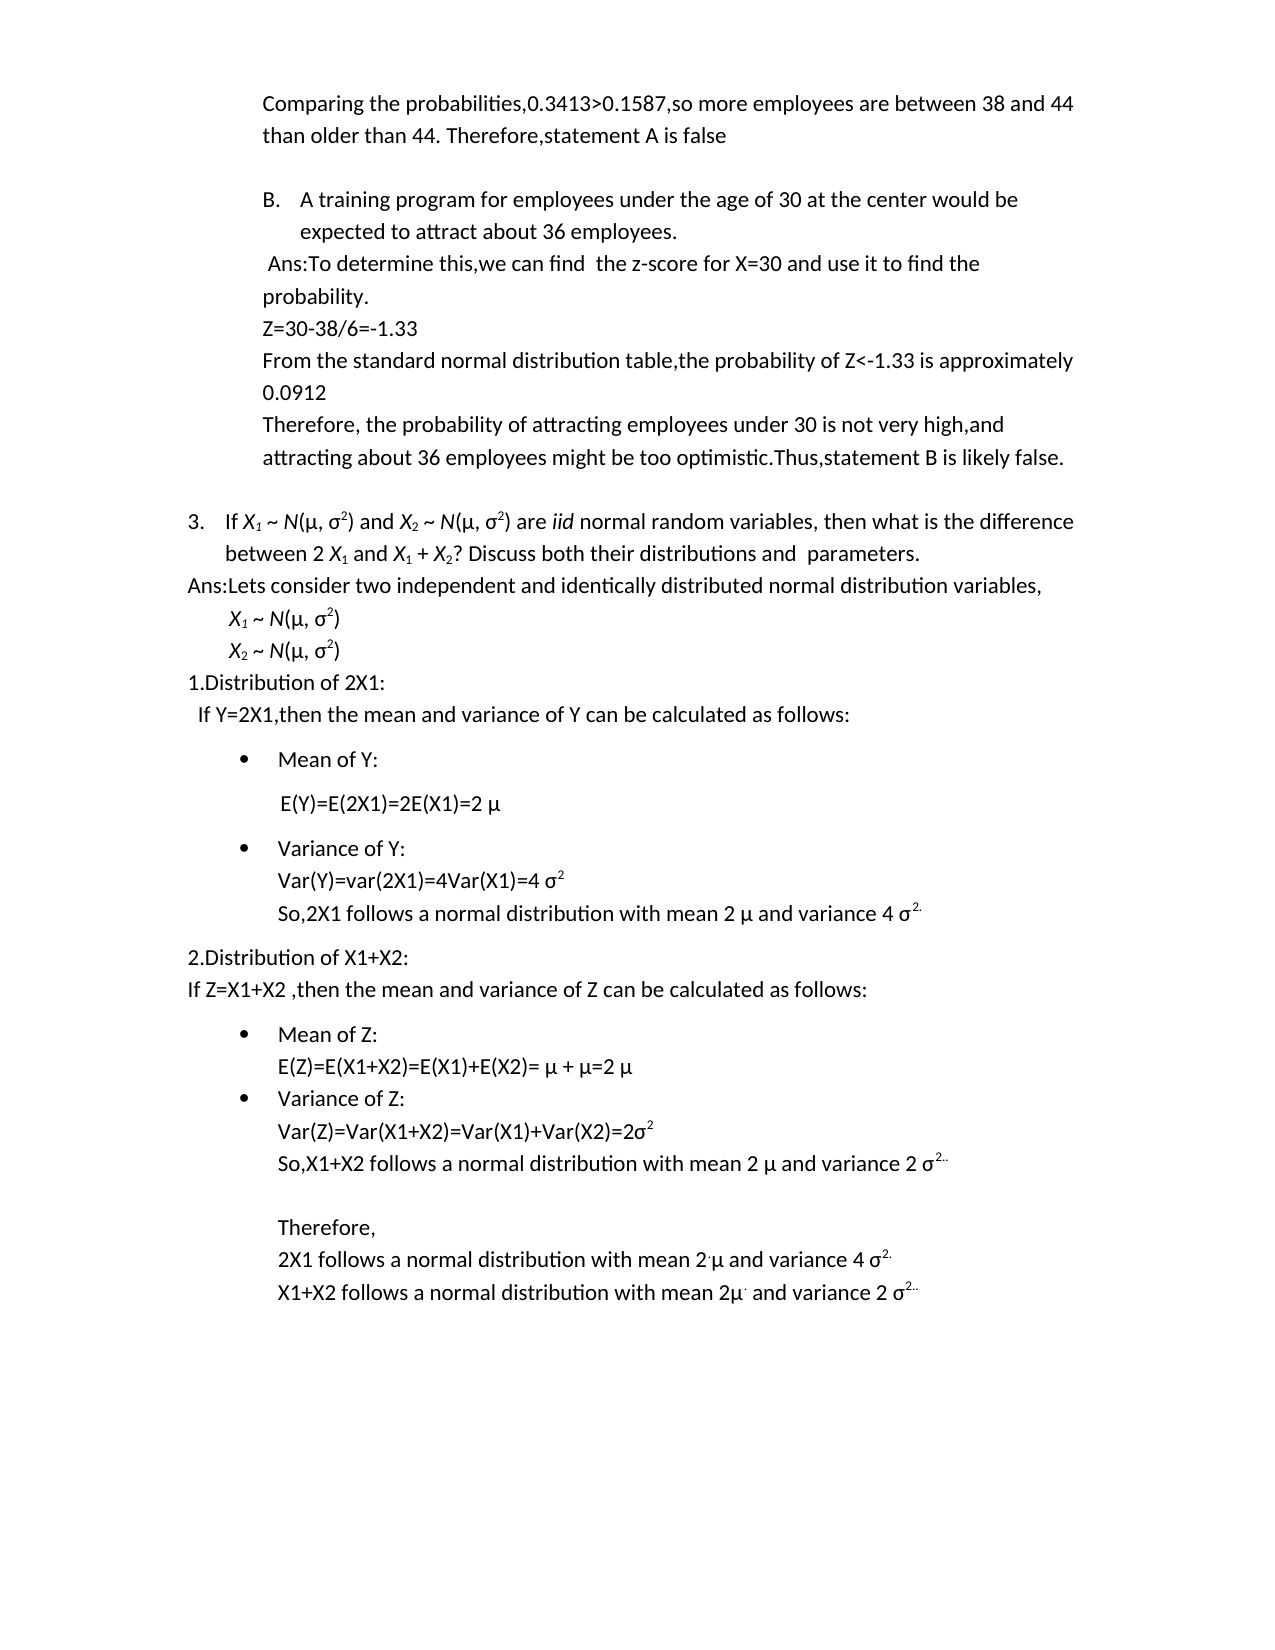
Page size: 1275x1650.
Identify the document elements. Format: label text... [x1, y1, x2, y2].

text From the standard normal distribution table,the probability of Z<-1.33 is approximately 0.0912 [262, 346, 1087, 406]
text If Z=X1+X2 ,then the mean and variance of Z can be calculated as follows: [187, 976, 1087, 1003]
text Ans:Lets consider two independent and identically distributed normal distribution variables, [187, 571, 1087, 599]
list So,X1+X2 follows a normal distribution with mean 2 μ and variance 2 σ2.. [278, 1149, 1087, 1177]
list Therefore, [278, 1213, 1087, 1241]
list Var(Y)=var(2X1)=4Var(X1)=4 σ2 [278, 866, 1087, 894]
list A training program for employees under the age of 30 at the center would be expected to attract about 36 employees. [262, 185, 1087, 245]
list So,2X1 follows a normal distribution with mean 2 μ and variance 4 σ2. [278, 899, 1087, 927]
list Mean of Y: [240, 745, 1087, 773]
list X1+X2 follows a normal distribution with mean 2μ. and variance 2 σ2.. [278, 1278, 1087, 1306]
text Comparing the probabilities,0.3413>0.1587,so more employees are between 38 and 44 than older than 44. Therefore,statement A is false [262, 89, 1087, 149]
text 2.Distribution of X1+X2: [187, 943, 1087, 971]
list Variance of Y: [240, 834, 1087, 862]
text E(Y)=E(2X1)=2E(X1)=2 μ [187, 789, 1087, 818]
text Ans:To determine this,we can find the z-score for X=30 and use it to find the probability. [262, 249, 1087, 310]
list Mean of Z: [240, 1020, 1087, 1048]
text X1 ~ N(μ, σ2) [187, 604, 1087, 632]
text X2 ~ N(μ, σ2) [187, 636, 1087, 664]
text If Y=2X1,then the mean and variance of Y can be calculated as follows: [187, 700, 1087, 728]
list 2X1 follows a normal distribution with mean 2.μ and variance 4 σ2. [278, 1246, 1087, 1273]
text Therefore, the probability of attracting employees under 30 is not very high,and attracting about 36 employees might be too optimistic.Thus,statement B is likely false. [262, 411, 1087, 471]
list Variance of Z: [240, 1084, 1087, 1113]
list If X1 ~ N(μ, σ2) and X2 ~ N(μ, σ2) are iid normal random variables, then what is the difference between 2 X1 and X1 + X2? Discuss both their distributions and parameters. [187, 507, 1087, 567]
list E(Z)=E(X1+X2)=E(X1)+E(X2)= μ + μ=2 μ [278, 1052, 1087, 1080]
text Z=30-38/6=-1.33 [262, 314, 1087, 342]
text 1.Distribution of 2X1: [187, 668, 1087, 696]
list Var(Z)=Var(X1+X2)=Var(X1)+Var(X2)=2σ2 [278, 1117, 1087, 1145]
